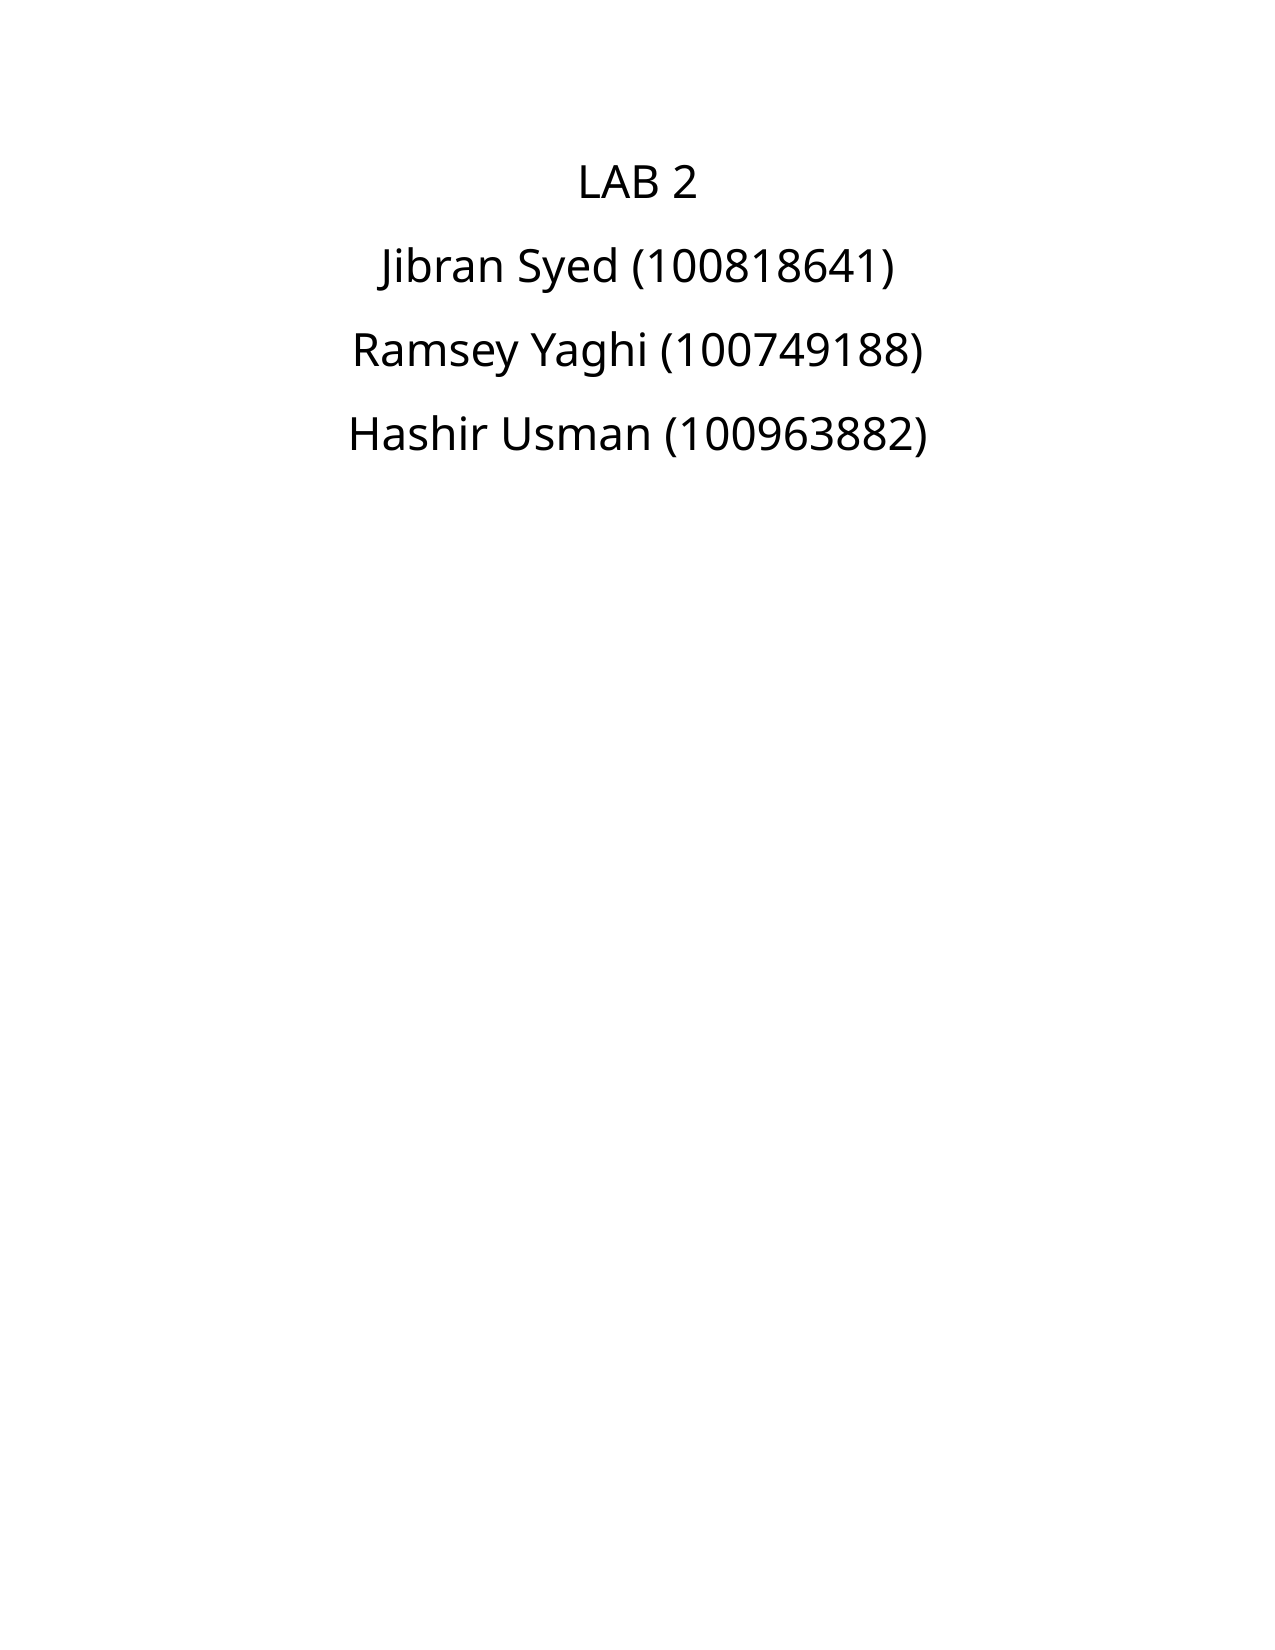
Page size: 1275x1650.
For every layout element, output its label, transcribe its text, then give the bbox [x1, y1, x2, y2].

text Ramsey Yaghi (100749188) [150, 318, 1125, 380]
text Hashir Usman (100963882) [150, 402, 1125, 464]
text Jibran Syed (100818641) [150, 234, 1125, 296]
text LAB 2 [150, 150, 1125, 212]
